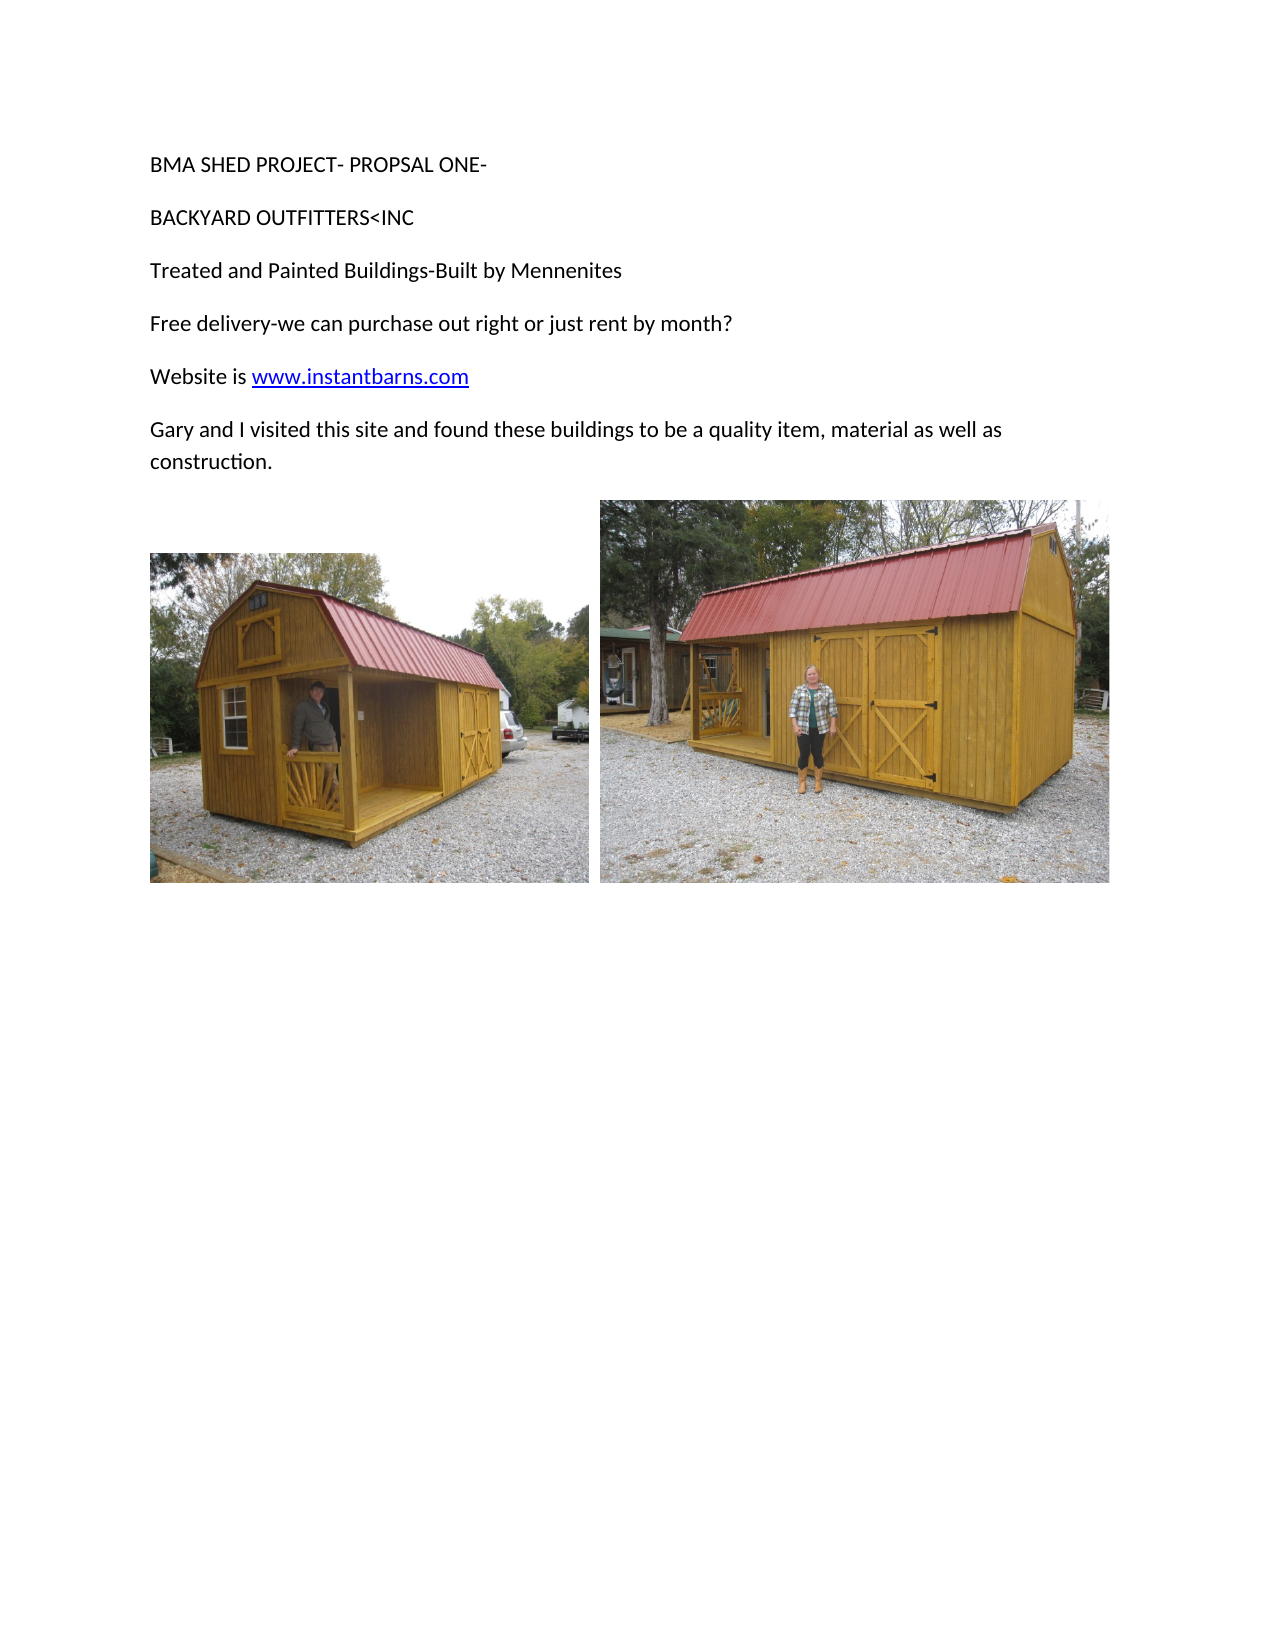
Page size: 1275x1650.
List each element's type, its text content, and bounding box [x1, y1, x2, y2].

text Website is www.instantbarns.com [150, 362, 1125, 390]
text Treated and Painted Buildings-Built by Mennenites [150, 256, 1125, 284]
text BMA SHED PROJECT- PROPSAL ONE- [150, 150, 1125, 178]
text BACKYARD OUTFITTERS<INC [150, 203, 1125, 231]
text Gary and I visited this site and found these buildings to be a quality item, material as well as construction. [150, 415, 1125, 475]
text Free delivery-we can purchase out right or just rent by month? [150, 309, 1125, 337]
picture [600, 500, 1110, 883]
picture [150, 553, 589, 883]
